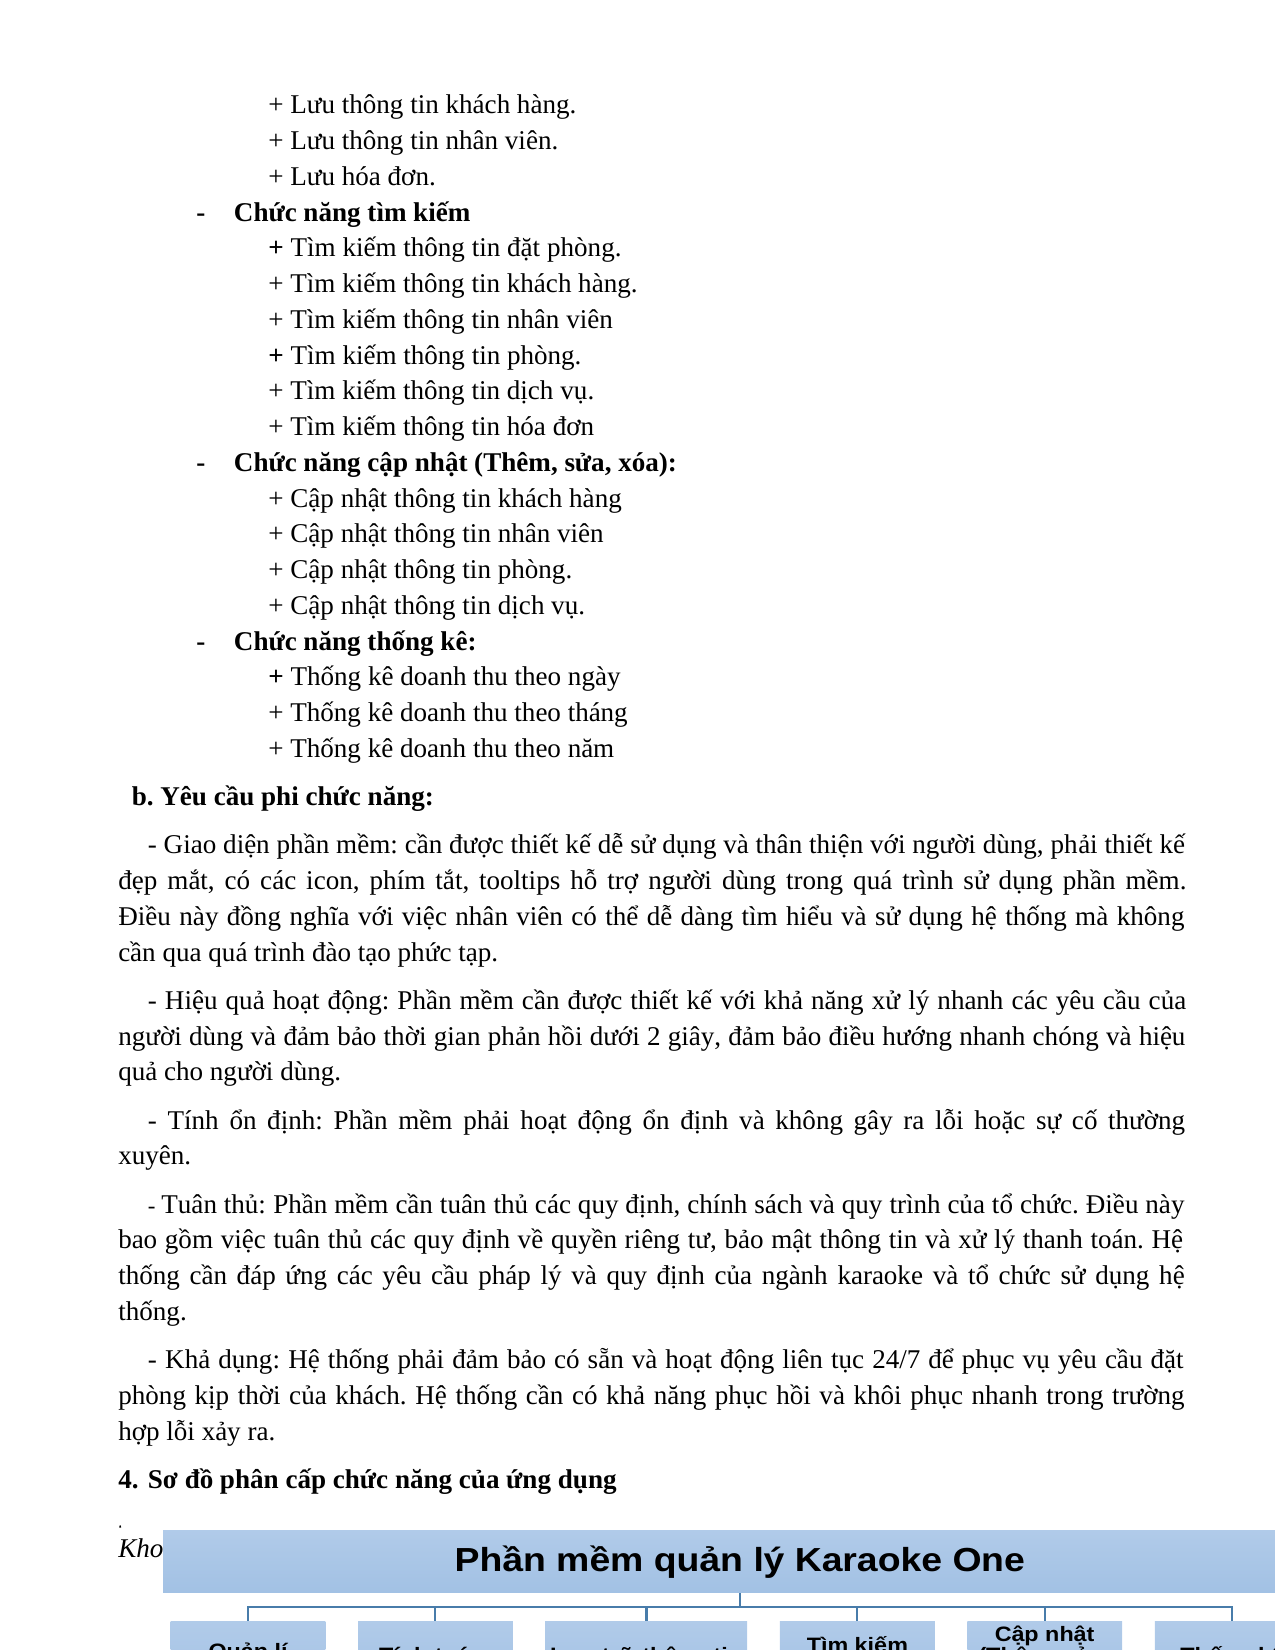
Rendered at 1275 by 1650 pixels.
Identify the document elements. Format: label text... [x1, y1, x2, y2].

text + Thống kê doanh thu theo tháng [193, 696, 1186, 727]
text b. Yêu cầu phi chức năng: [118, 780, 1186, 812]
text + Thống kê doanh thu theo ngày [196, 660, 1186, 691]
list Chức năng cập nhật (Thêm, sửa, xóa): [196, 446, 1186, 477]
text + Cập nhật thông tin phòng. [196, 553, 1186, 584]
text + Thống kê doanh thu theo năm [193, 732, 1186, 763]
text - Hiệu quả hoạt động: Phần mềm cần được thiết kế với khả năng xử lý nhanh các yêu cầu của người dùng và đảm bảo thời gian phản hồi dưới 2 giây, đảm bảo điều hướng nhanh chóng và hiệu quả cho người dùng. [118, 984, 1186, 1087]
text - Tính ổn định: Phần mềm phải hoạt động ổn định và không gây ra lỗi hoặc sự cố thường xuyên. [118, 1104, 1186, 1171]
text + Cập nhật thông tin khách hàng [196, 482, 1186, 513]
text + Tìm kiếm thông tin hóa đơn [196, 410, 1186, 441]
text + Tìm kiếm thông tin nhân viên [196, 303, 1186, 334]
text - Khả dụng: Hệ thống phải đảm bảo có sẵn và hoạt động liên tục 24/7 để phục vụ yêu cầu đặt phòng kịp thời của khách. Hệ thống cần có khả năng phục hồi và khôi phục nhanh trong trường hợp lỗi xảy ra. [118, 1343, 1186, 1446]
list Chức năng thống kê: [196, 624, 1186, 656]
text + Lưu thông tin khách hàng. [196, 89, 1186, 120]
text + Cập nhật thông tin nhân viên [196, 517, 1186, 548]
text + Tìm kiếm thông tin đặt phòng. [196, 232, 1186, 263]
text - Giao diện phần mềm: cần được thiết kế dễ sử dụng và thân thiện với người dùng, phải thiết kế đẹp mắt, có các icon, phím tắt, tooltips hỗ trợ người dùng trong quá trình sử dụng phần mềm. Điều này đồng nghĩa với việc nhân viên có thể dễ dàng tìm hiểu và sử dụng hệ thống mà không cần qua quá trình đào tạo phức tạp. [118, 829, 1186, 967]
text + Tìm kiếm thông tin phòng. [196, 339, 1186, 370]
text + Lưu thông tin nhân viên. [196, 124, 1186, 156]
text + Cập nhật thông tin dịch vụ. [196, 589, 1186, 620]
list Chức năng tìm kiếm [196, 196, 1186, 227]
text - Tuân thủ: Phần mềm cần tuân thủ các quy định, chính sách và quy trình của tổ chức. Điều này bao gồm việc tuân thủ các quy định về quyền riêng tư, bảo mật thông tin và xử lý thanh toán. Hệ thống cần đáp ứng các yêu cầu pháp lý và quy định của ngành karaoke và tổ chức sử dụng hệ thống. [118, 1188, 1186, 1326]
text + Lưu hóa đơn. [196, 160, 1186, 191]
text + Tìm kiếm thông tin khách hàng. [196, 267, 1186, 298]
text + Tìm kiếm thông tin dịch vụ. [196, 374, 1186, 406]
list Sơ đồ phân cấp chức năng của ứng dụng [118, 1463, 1186, 1494]
